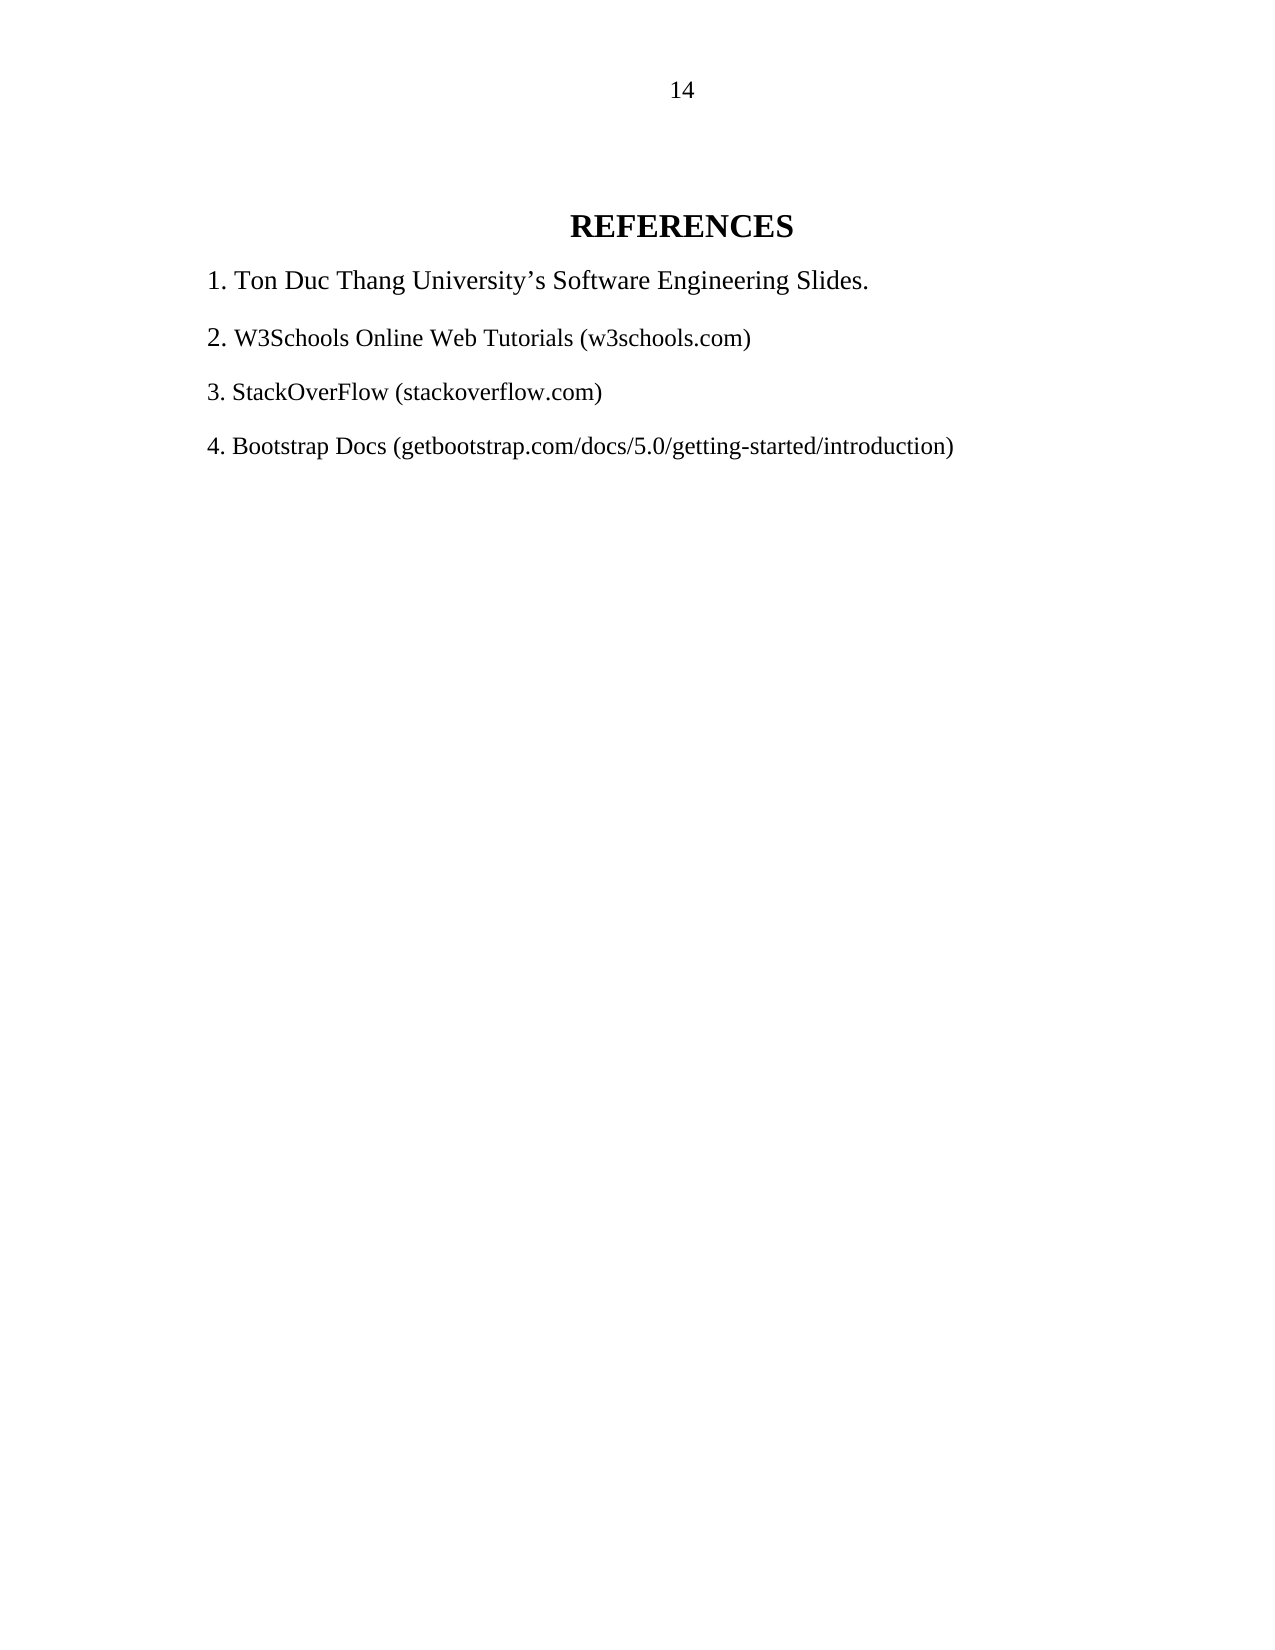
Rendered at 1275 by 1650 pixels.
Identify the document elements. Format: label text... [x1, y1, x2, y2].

text 4. Bootstrap Docs (getbootstrap.com/docs/5.0/getting-started/introduction) [207, 431, 1157, 460]
text 3. StackOverFlow (stackoverflow.com) [207, 377, 1157, 406]
text REFERENCES [207, 207, 1157, 245]
text 1. Ton Duc Thang University’s Software Engineering Slides. [207, 264, 1157, 295]
text 2. W3Schools Online Web Tutorials (w3schools.com) [207, 321, 1157, 352]
